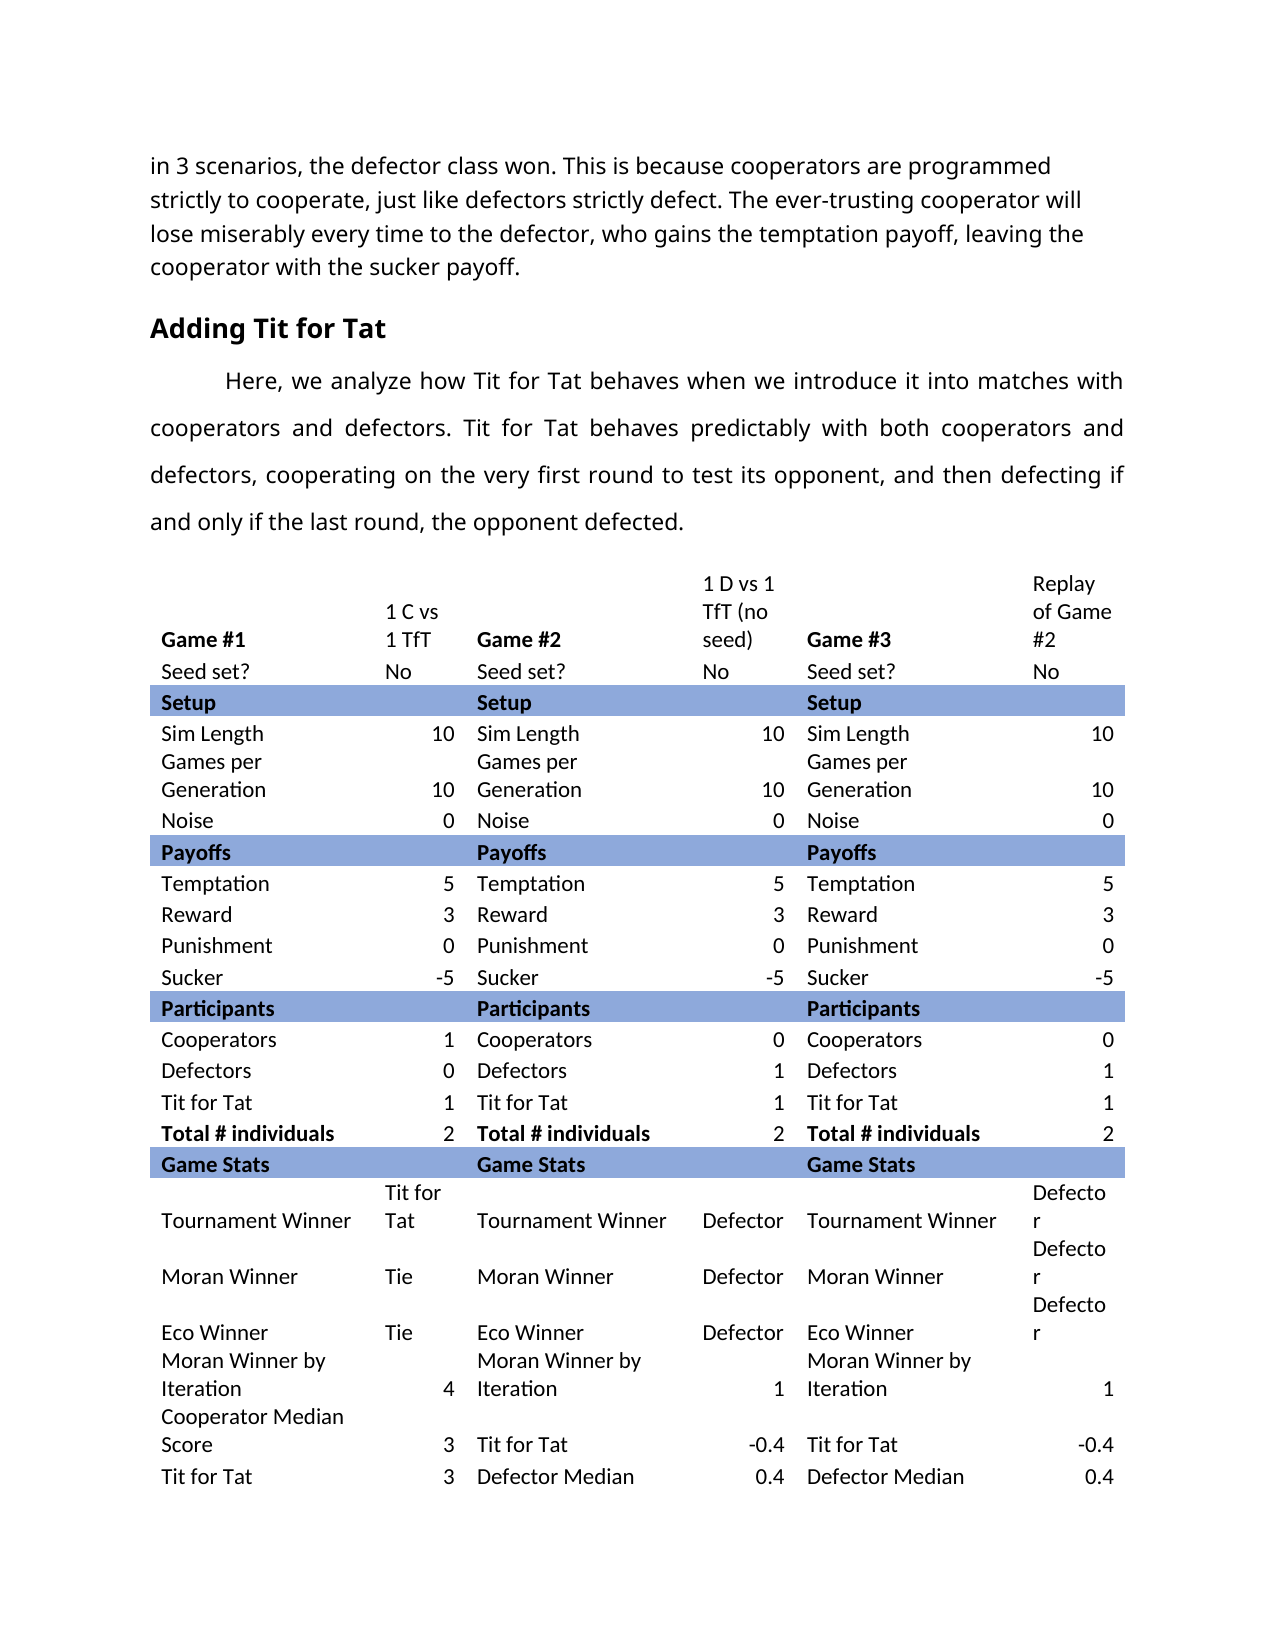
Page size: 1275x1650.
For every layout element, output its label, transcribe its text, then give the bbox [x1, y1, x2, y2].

table_cell Payoffs [466, 835, 691, 866]
table_cell Temptation [796, 866, 1021, 897]
table_cell 0 [691, 803, 796, 834]
table_cell 3 [374, 1459, 466, 1490]
table_cell Cooperators [150, 1022, 374, 1053]
table_cell Seed set? [796, 654, 1021, 685]
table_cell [466, 1459, 691, 1490]
table_cell Punishment [796, 928, 1021, 959]
table_cell Defector [691, 1178, 796, 1234]
table_cell 0 [374, 928, 466, 959]
table_cell 0 [691, 1022, 796, 1053]
table_cell Defector [1021, 1234, 1125, 1290]
table_cell Participants [466, 991, 796, 1022]
table_cell Punishment [466, 928, 691, 959]
table_cell 5 [374, 866, 466, 897]
table_cell Defector [1021, 1178, 1125, 1234]
table_cell Total # individuals [466, 1116, 691, 1147]
table_cell Moran Winner [796, 1234, 1021, 1290]
table_cell Temptation [150, 866, 374, 897]
table_cell 2 [691, 1116, 796, 1147]
table_header Replay of Game #2 [1021, 570, 1125, 653]
text in 3 scenarios, the defector class won. This is because cooperators are programmed strictly to cooperate, just like defectors strictly defect. The ever-trusting cooperator will lose miserably every time to the defector, who gains the temptation payoff, leaving the cooperator with the sucker payoff. [150, 150, 1125, 282]
table_cell Tie [374, 1234, 466, 1290]
table_cell 0 [374, 1053, 466, 1084]
table_cell Game Stats [150, 1147, 466, 1178]
table_cell Moran Winner [150, 1234, 374, 1290]
table_cell Sim Length [466, 716, 691, 747]
table_cell 1 [691, 1085, 796, 1116]
table_cell 2 [374, 1116, 466, 1147]
table_cell -0.4 [1021, 1403, 1125, 1458]
table_cell 0 [1021, 803, 1125, 834]
table_cell Tit for Tat [374, 1178, 466, 1234]
table_cell Reward [150, 897, 374, 928]
table_cell Games per Generation [150, 747, 374, 803]
table_cell Noise [150, 803, 374, 834]
table_cell -5 [1021, 960, 1125, 991]
table_cell Sim Length [796, 716, 1021, 747]
table_cell 3 [374, 897, 466, 928]
subtitle Adding Tit for Tat [150, 310, 1125, 347]
table_cell Seed set? [150, 654, 374, 685]
table_cell No [691, 654, 796, 685]
table_cell 2 [1021, 1116, 1125, 1147]
table_cell 3 [691, 897, 796, 928]
table_cell 0.4 [691, 1459, 796, 1490]
table_cell 1 [691, 1053, 796, 1084]
table_cell 10 [374, 716, 466, 747]
table_cell Sucker [466, 960, 691, 991]
table_cell Eco Winner [796, 1290, 1021, 1346]
table_cell 10 [374, 747, 466, 803]
table_cell 0 [374, 803, 466, 834]
table_cell No [374, 654, 466, 685]
table_cell 0 [691, 928, 796, 959]
table_cell [1021, 835, 1125, 866]
table_cell 3 [374, 1403, 466, 1458]
table_cell Sucker [796, 960, 1021, 991]
table_cell Participants [796, 991, 1125, 1022]
table_cell Tit for Tat [466, 1403, 691, 1458]
table_cell Defector [1021, 1290, 1125, 1346]
table_cell 0 [1021, 1022, 1125, 1053]
table_cell -0.4 [691, 1403, 796, 1458]
table_header Game #2 [466, 570, 691, 653]
table_cell Eco Winner [466, 1290, 691, 1346]
table_cell Payoffs [796, 835, 1021, 866]
table_cell 5 [1021, 866, 1125, 897]
table_cell [1021, 685, 1125, 716]
table_cell Reward [466, 897, 691, 928]
table_header Game #1 [150, 570, 374, 653]
table_cell Reward [796, 897, 1021, 928]
table_cell Defectors [150, 1053, 374, 1084]
table_cell Cooperator Median Score [150, 1403, 374, 1458]
table_cell 1 [374, 1085, 466, 1116]
table_cell Sim Length [150, 716, 374, 747]
table_cell Moran Winner by Iteration [466, 1346, 691, 1402]
table_cell Participants [150, 991, 466, 1022]
table_cell -5 [374, 960, 466, 991]
table_cell 1 [1021, 1053, 1125, 1084]
table_cell Moran Winner by Iteration [150, 1346, 374, 1402]
table_cell [374, 835, 466, 866]
table_header 1 D vs 1 TfT (no seed) [691, 570, 796, 653]
table_cell Moran Winner by Iteration [796, 1346, 1021, 1402]
table_cell 4 [374, 1346, 466, 1402]
table_cell Tit for Tat [796, 1403, 1021, 1458]
table_cell [374, 685, 466, 716]
table_header 1 C vs 1 TfT [374, 570, 466, 653]
table_cell Games per Generation [796, 747, 1021, 803]
table_cell Cooperators [466, 1022, 691, 1053]
table_cell Setup [150, 685, 374, 716]
table_cell 1 [374, 1022, 466, 1053]
table_cell Tie [374, 1290, 466, 1346]
table_cell Total # individuals [150, 1116, 374, 1147]
table_cell 10 [1021, 716, 1125, 747]
text Here, we analyze how Tit for Tat behaves when we introduce it into matches with cooperators and defectors. Tit for Tat behaves predictably with both cooperators and defectors, cooperating on the very first round to test its opponent, and then defecting if and only if the last round, the opponent defected. [150, 365, 1125, 537]
table_cell Noise [466, 803, 691, 834]
table_cell Payoffs [150, 835, 374, 866]
table_cell Defectors [466, 1053, 691, 1084]
table_cell Defectors [796, 1053, 1021, 1084]
table_cell Cooperators [796, 1022, 1021, 1053]
table_cell Tournament Winner [466, 1178, 691, 1234]
table_cell 3 [1021, 897, 1125, 928]
table_cell Defector [691, 1234, 796, 1290]
table_cell 10 [1021, 747, 1125, 803]
table_cell Tournament Winner [150, 1178, 374, 1234]
table_cell Tit for Tat [150, 1459, 374, 1490]
table_cell 1 [1021, 1085, 1125, 1116]
table_cell [691, 685, 796, 716]
table_cell Defector [691, 1290, 796, 1346]
table_cell Punishment [150, 928, 374, 959]
table_cell -5 [691, 960, 796, 991]
table_cell 10 [691, 716, 796, 747]
table_cell 10 [691, 747, 796, 803]
table_cell Tit for Tat [150, 1085, 374, 1116]
table_header Game #3 [796, 570, 1021, 653]
table_cell Moran Winner [466, 1234, 691, 1290]
table_cell Setup [466, 685, 691, 716]
table_cell Game Stats [796, 1147, 1125, 1178]
table_cell Game Stats [466, 1147, 796, 1178]
table_cell Tit for Tat [466, 1085, 691, 1116]
table_cell Sucker [150, 960, 374, 991]
table_cell Games per Generation [466, 747, 691, 803]
table_cell Seed set? [466, 654, 691, 685]
table_cell [691, 835, 796, 866]
table_cell 0.4 [1021, 1459, 1125, 1490]
table_cell Eco Winner [150, 1290, 374, 1346]
table_cell No [1021, 654, 1125, 685]
table_cell 5 [691, 866, 796, 897]
table_cell 0 [1021, 928, 1125, 959]
table_cell Setup [796, 685, 1021, 716]
table_cell Temptation [466, 866, 691, 897]
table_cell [796, 1459, 1021, 1490]
table_cell 1 [1021, 1346, 1125, 1402]
table_cell Noise [796, 803, 1021, 834]
table_cell Total # individuals [796, 1116, 1021, 1147]
table_cell Tournament Winner [796, 1178, 1021, 1234]
table_cell Tit for Tat [796, 1085, 1021, 1116]
table_cell 1 [691, 1346, 796, 1402]
